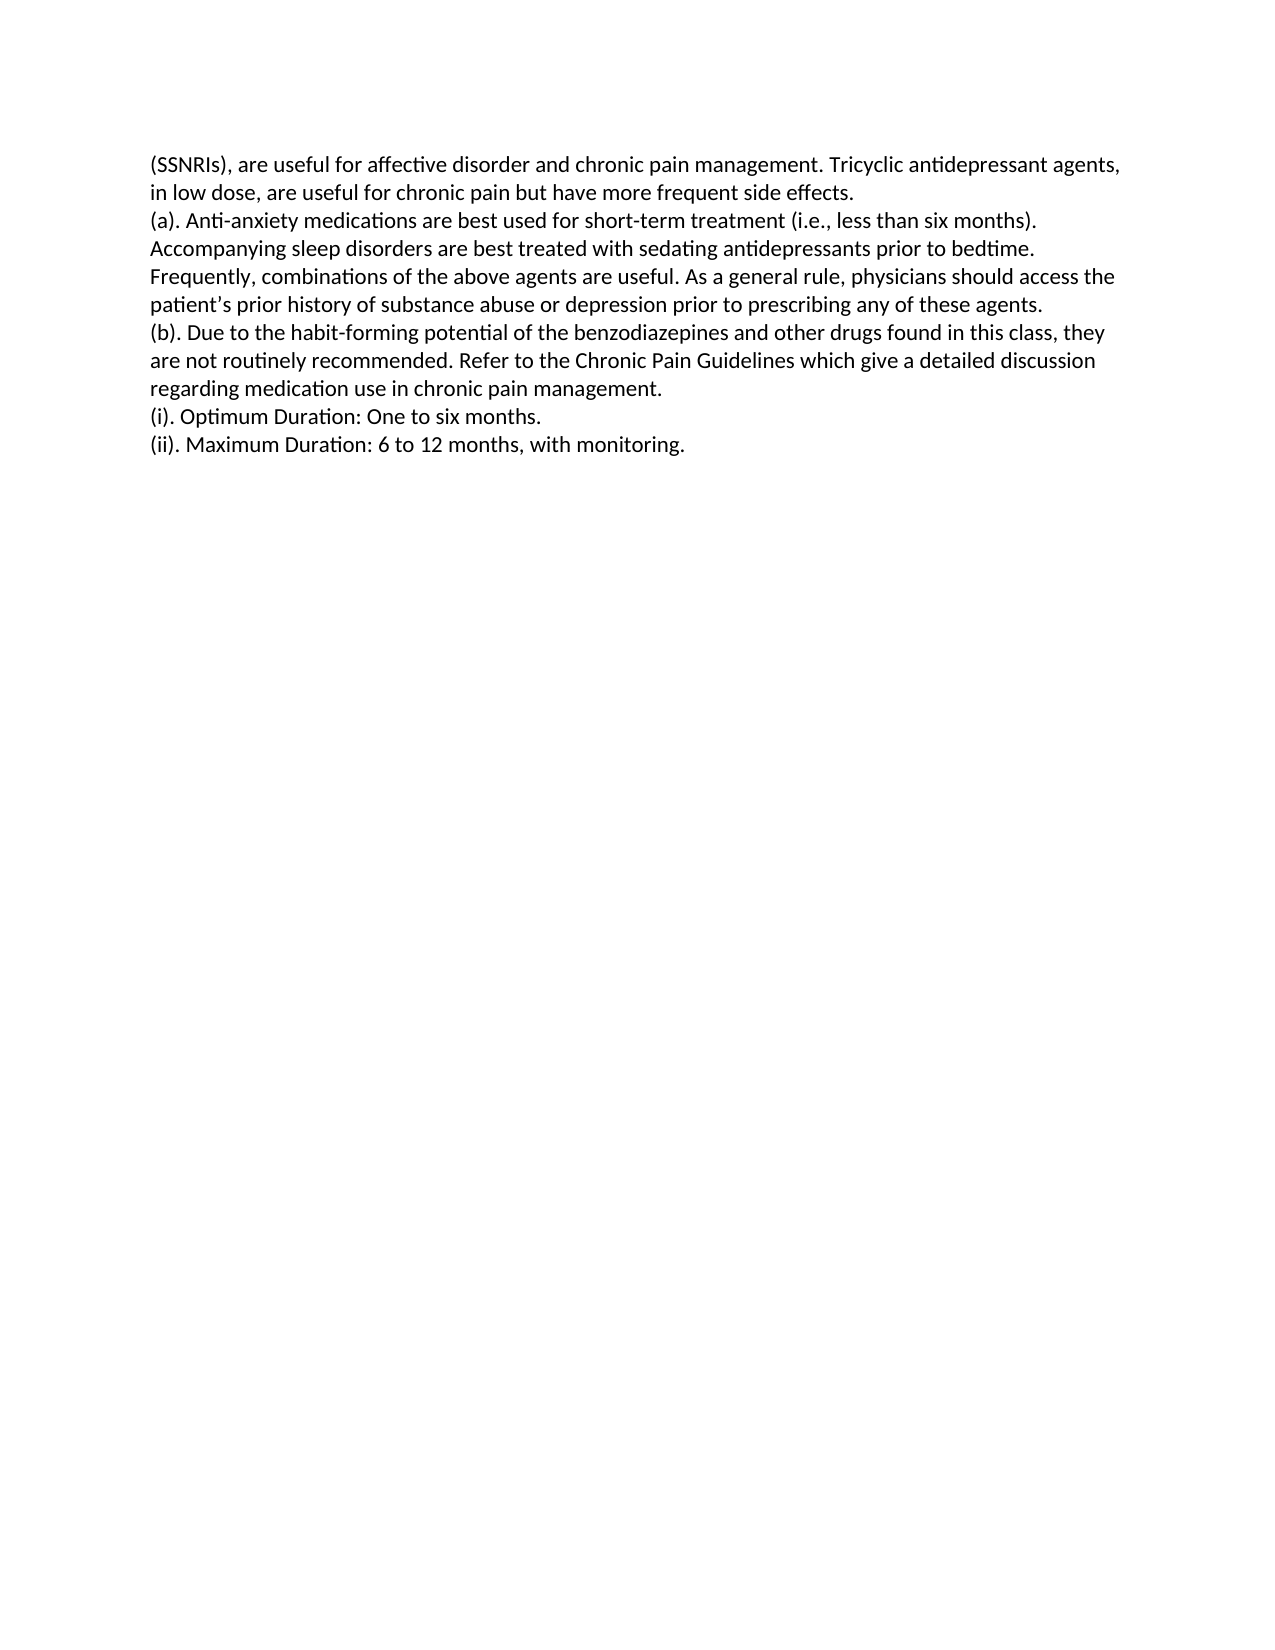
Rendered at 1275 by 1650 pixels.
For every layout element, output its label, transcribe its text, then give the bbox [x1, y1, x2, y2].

text (ii). Maximum Duration: 6 to 12 months, with monitoring. [150, 430, 1125, 458]
text (a). Anti-anxiety medications are best used for short-term treatment (i.e., less than six months). Accompanying sleep disorders are best treated with sedating antidepressants prior to bedtime. Frequently, combinations of the above agents are useful. As a general rule, physicians should access the patient’s prior history of substance abuse or depression prior to prescribing any of these agents. [150, 206, 1125, 318]
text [150, 150, 1125, 206]
text (b). Due to the habit-forming potential of the benzodiazepines and other drugs found in this class, they are not routinely recommended. Refer to the Chronic Pain Guidelines which give a detailed discussion regarding medication use in chronic pain management. [150, 318, 1125, 402]
text (i). Optimum Duration: One to six months. [150, 402, 1125, 430]
